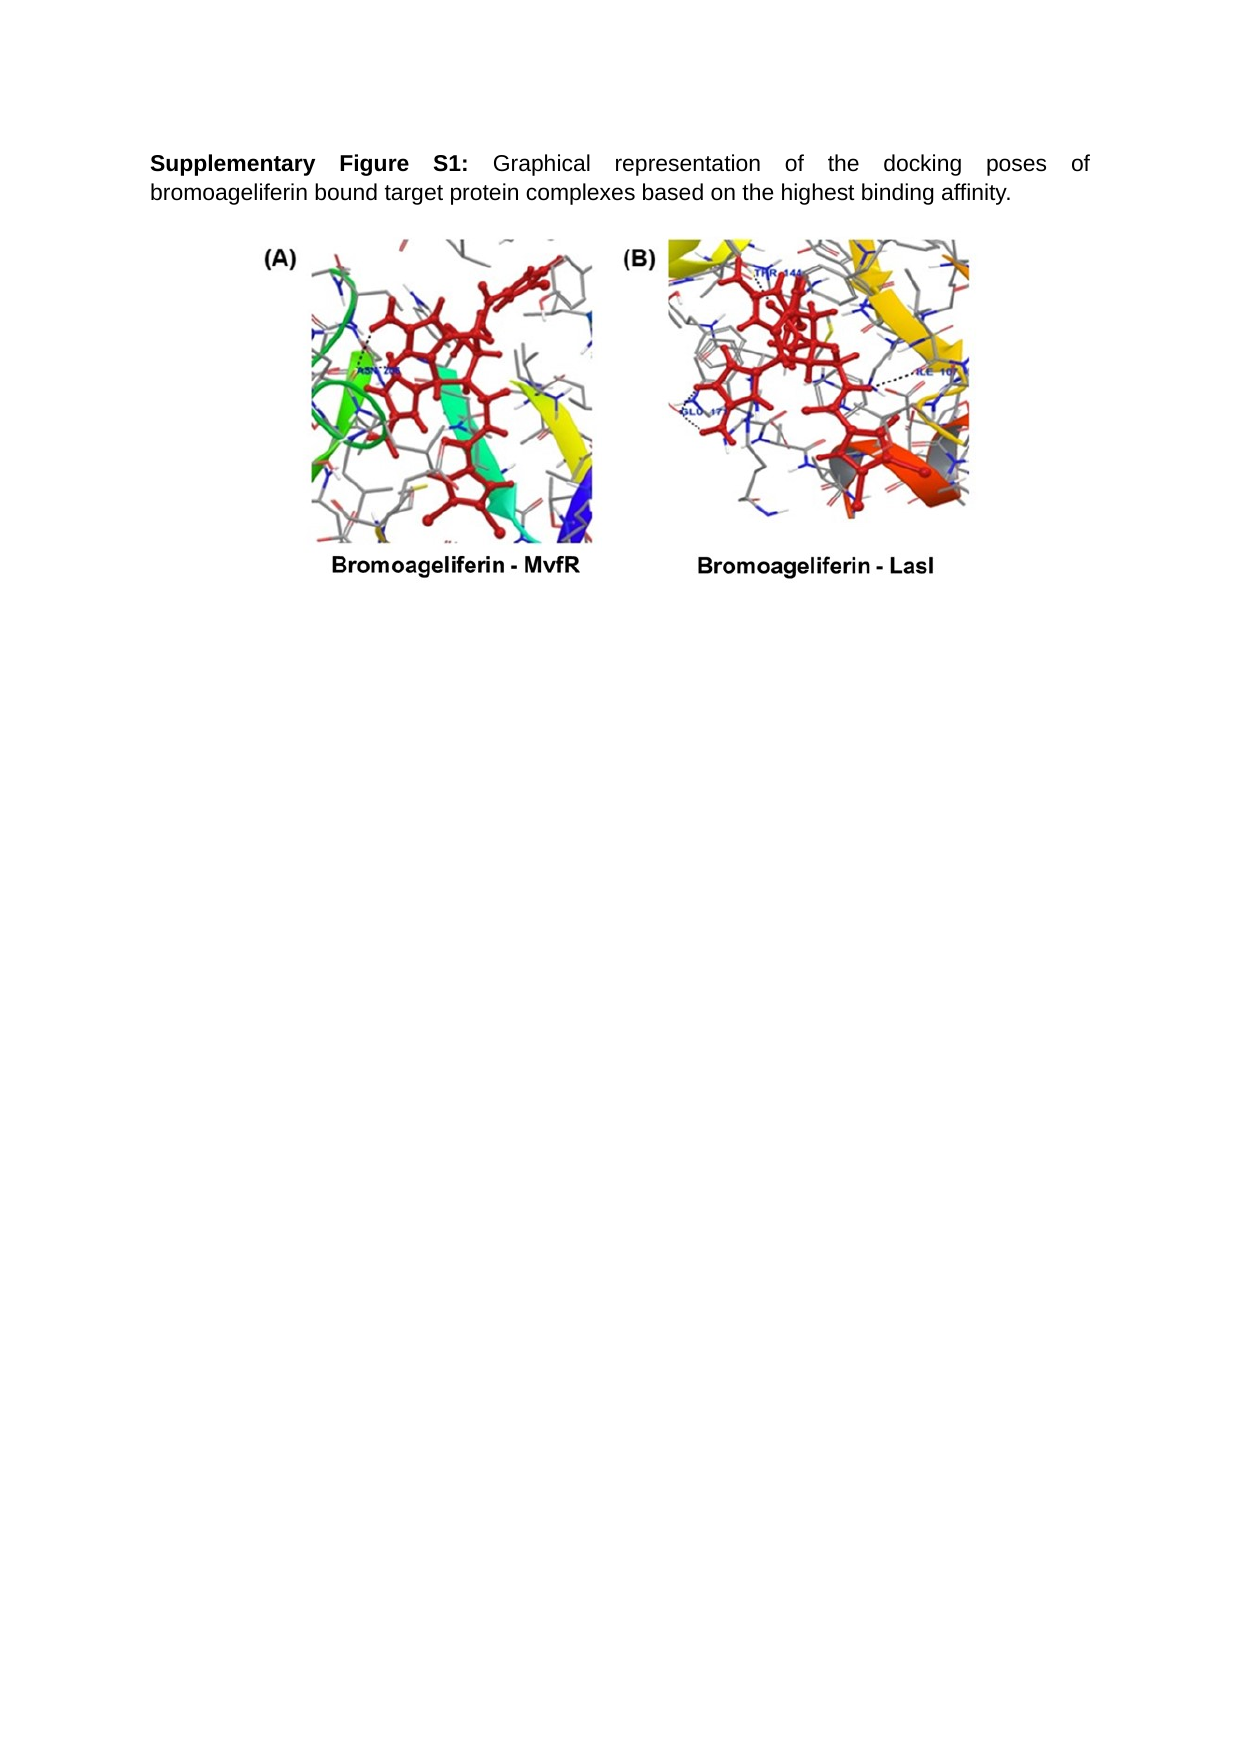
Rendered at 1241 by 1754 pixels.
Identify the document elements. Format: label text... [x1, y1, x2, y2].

picture [258, 223, 982, 584]
text Supplementary Figure S1: Graphical representation of the docking poses of bromoageliferin bound target protein complexes based on the highest binding affinity. [150, 150, 1090, 205]
